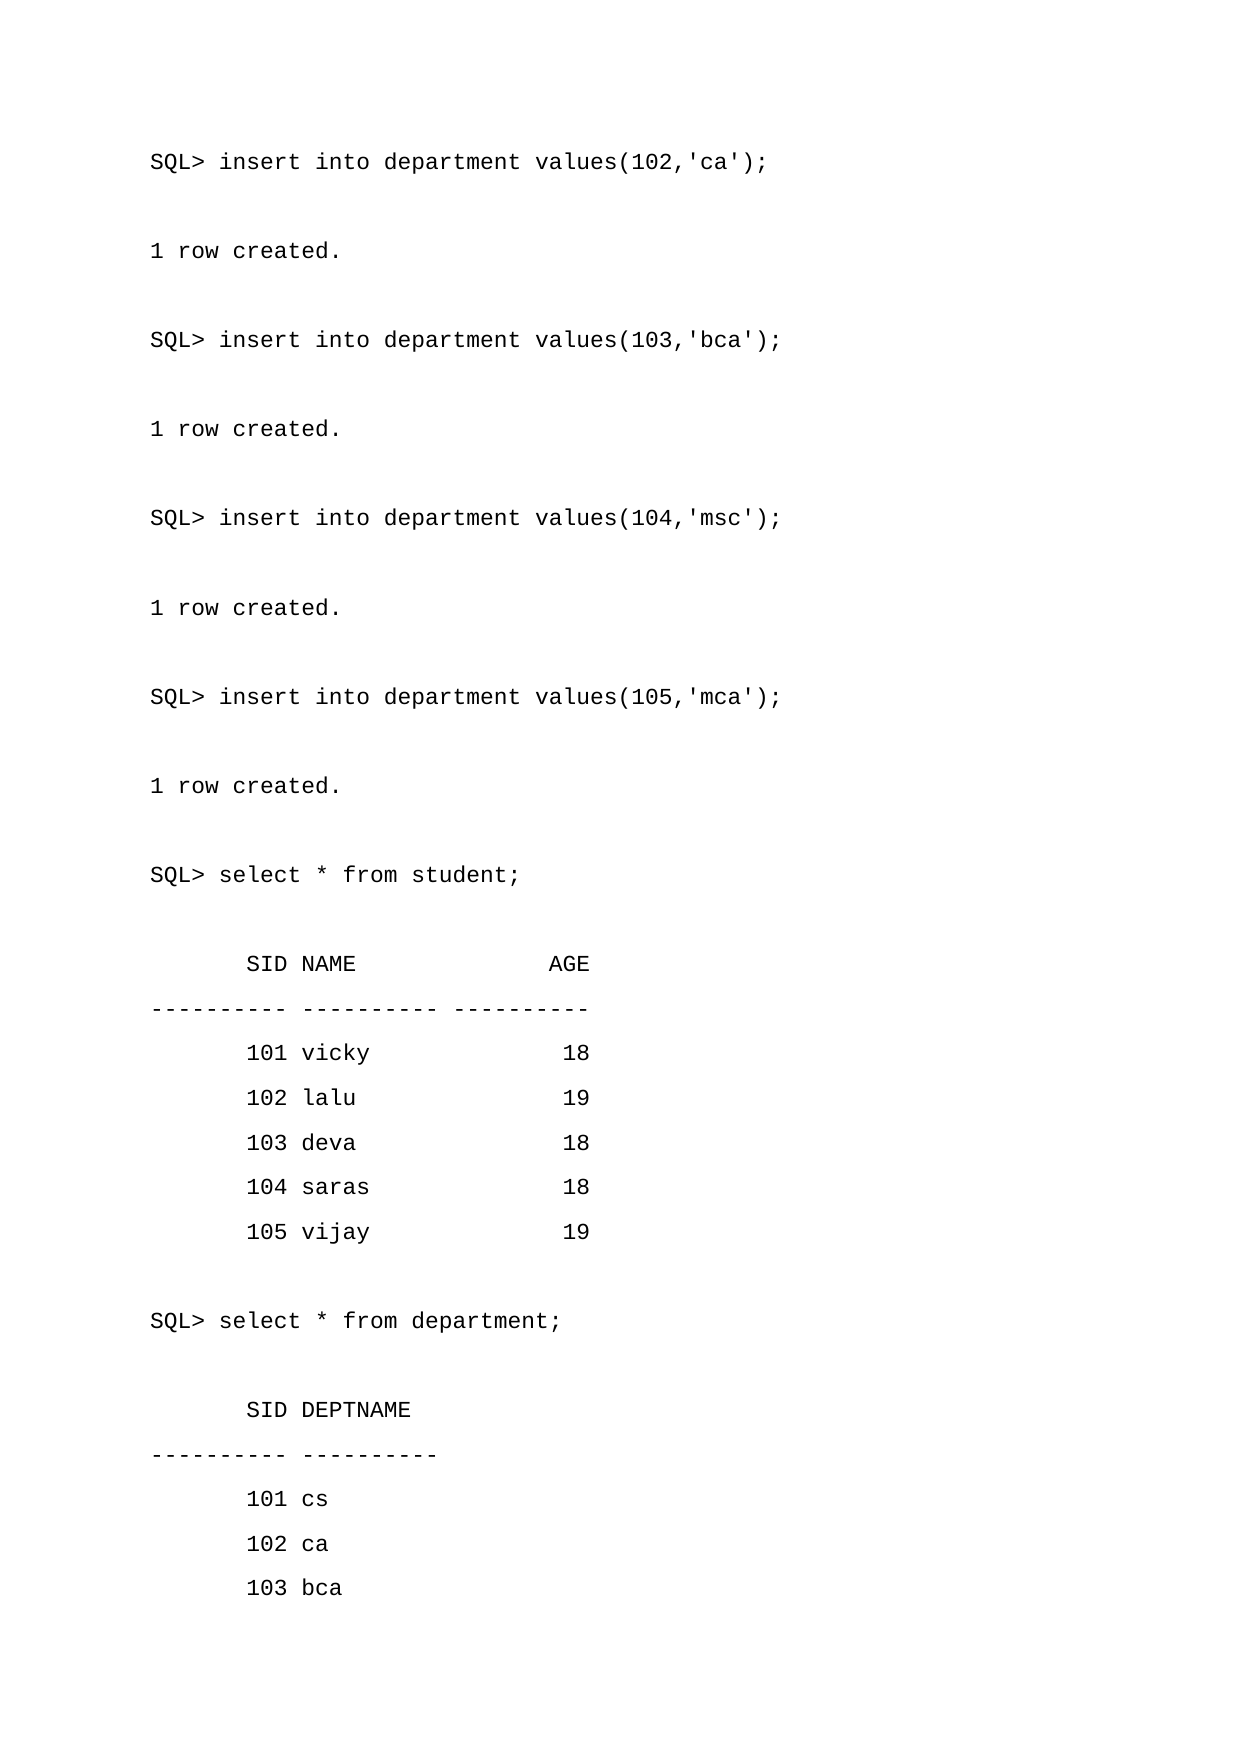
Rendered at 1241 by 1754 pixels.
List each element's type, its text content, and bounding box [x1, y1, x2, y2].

text 1 row created. [150, 239, 1090, 265]
text 105 vijay 19 [150, 1220, 1090, 1246]
text SID NAME AGE [150, 952, 1090, 978]
text 103 deva 18 [150, 1131, 1090, 1157]
text SID DEPTNAME [150, 1398, 1090, 1424]
text 104 saras 18 [150, 1175, 1090, 1201]
text 103 bca [150, 1577, 1090, 1603]
text 101 cs [150, 1487, 1090, 1513]
text SQL> insert into department values(102,'ca'); [150, 150, 1090, 176]
text 101 vicky 18 [150, 1042, 1090, 1068]
text 1 row created. [150, 417, 1090, 443]
text 102 lalu 19 [150, 1086, 1090, 1112]
text 1 row created. [150, 774, 1090, 800]
text 102 ca [150, 1532, 1090, 1558]
text ---------- ---------- ---------- [150, 997, 1090, 1023]
text SQL> insert into department values(105,'mca'); [150, 685, 1090, 711]
text ---------- ---------- [150, 1443, 1090, 1469]
text SQL> insert into department values(104,'msc'); [150, 507, 1090, 533]
text 1 row created. [150, 596, 1090, 622]
text SQL> select * from department; [150, 1309, 1090, 1335]
text SQL> insert into department values(103,'bca'); [150, 328, 1090, 354]
text SQL> select * from student; [150, 863, 1090, 889]
